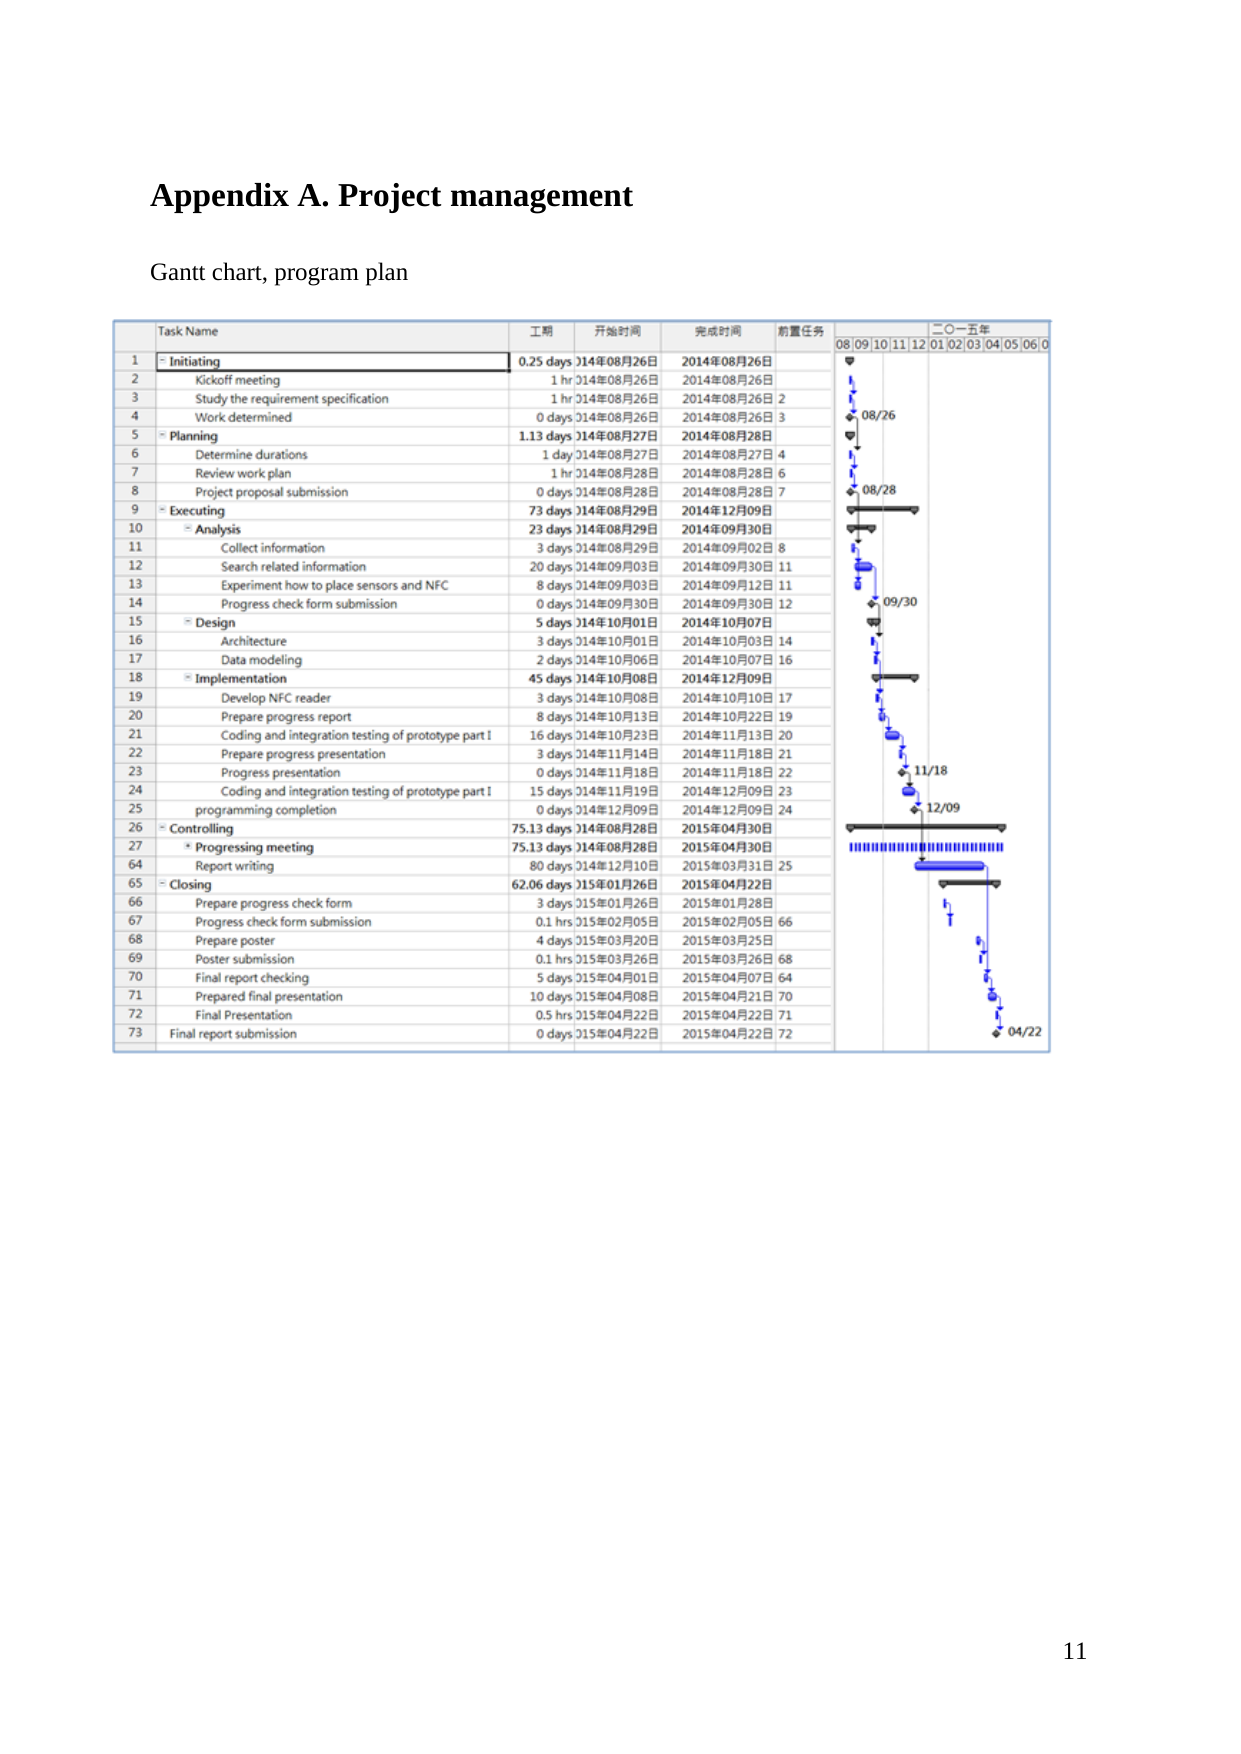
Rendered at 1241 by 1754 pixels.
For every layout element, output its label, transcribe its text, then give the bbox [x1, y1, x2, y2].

text Gantt chart, program plan [150, 257, 1090, 286]
picture [112, 318, 1053, 1055]
subtitle Appendix A. Project management [150, 175, 1090, 213]
